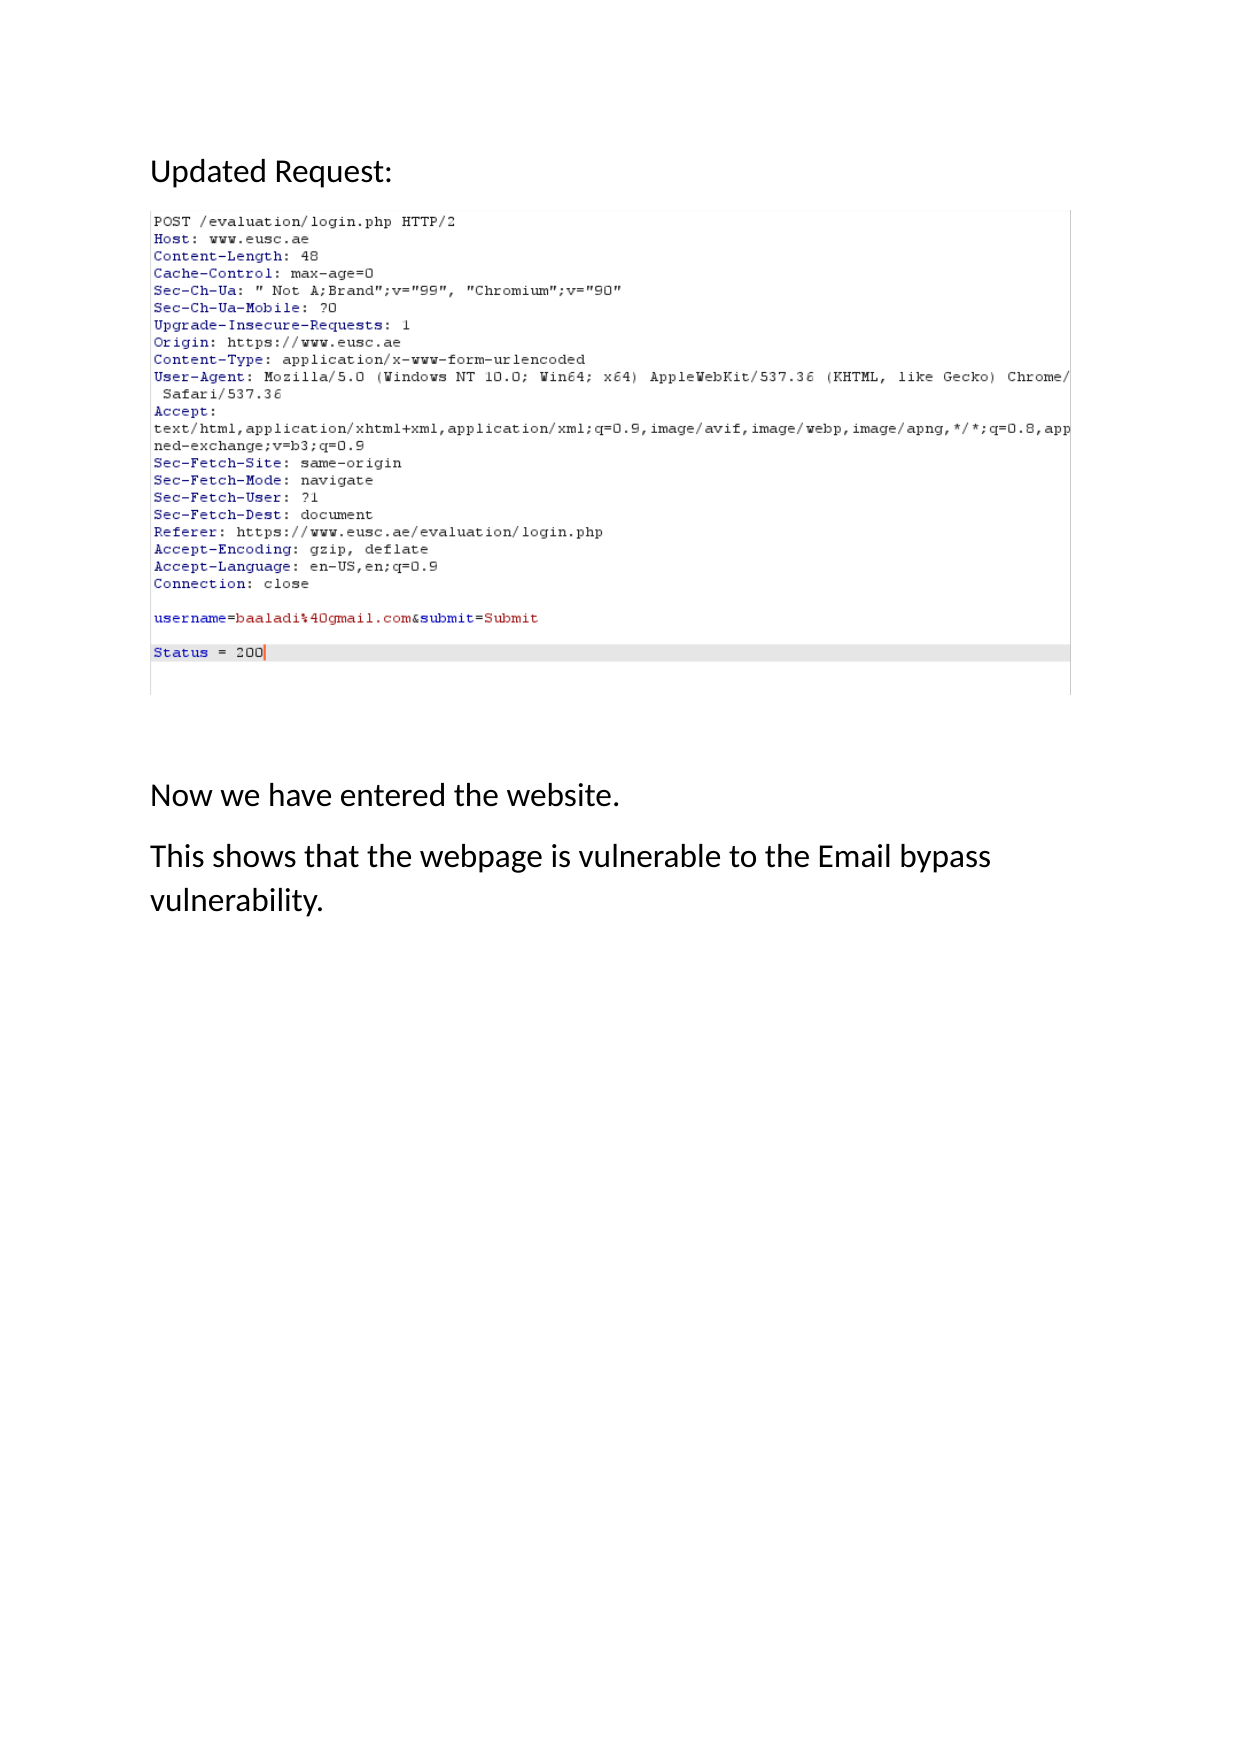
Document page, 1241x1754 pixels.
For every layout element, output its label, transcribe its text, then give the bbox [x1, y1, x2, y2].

text Now we have entered the website. [150, 774, 1090, 815]
text Updated Request: [150, 150, 1090, 191]
picture [150, 210, 1091, 695]
text This shows that the webpage is vulnerable to the Email bypass vulnerability. [150, 834, 1090, 919]
